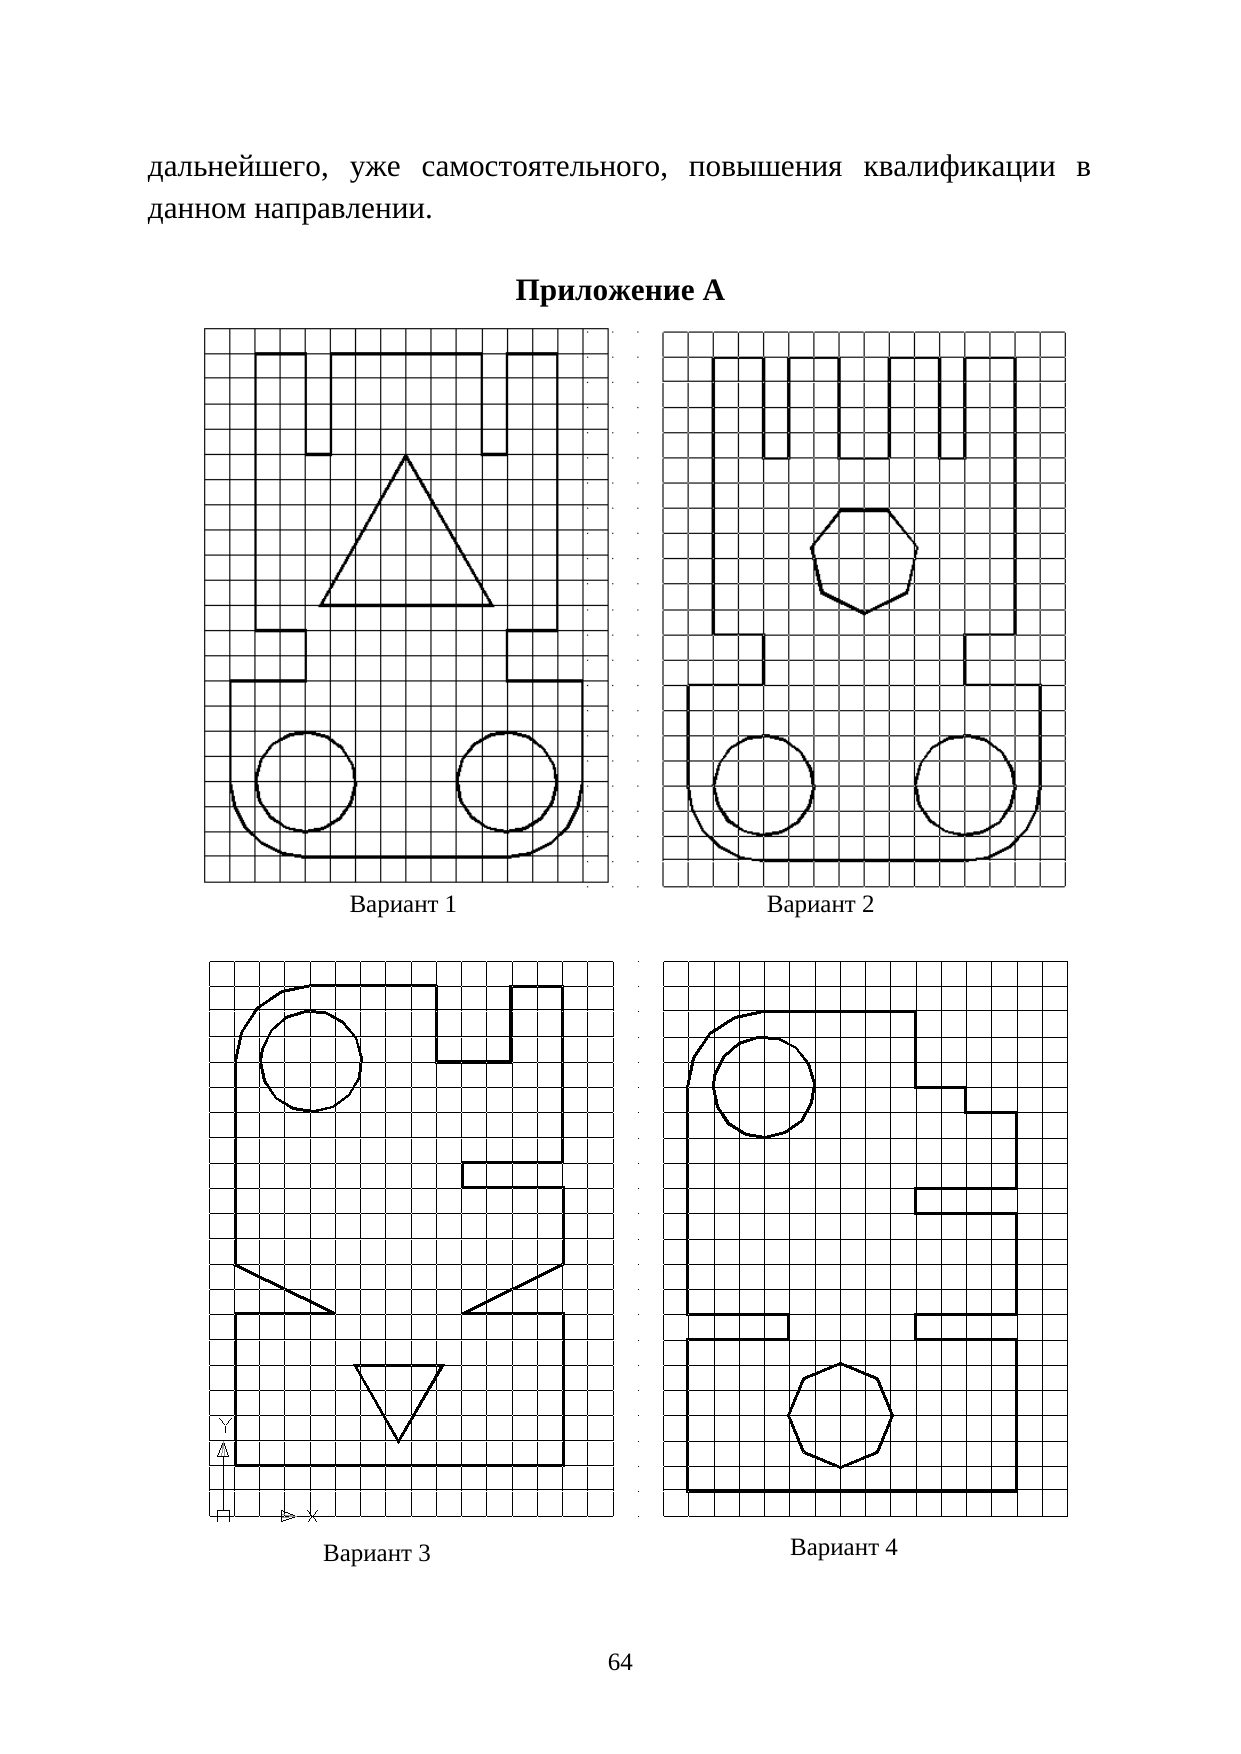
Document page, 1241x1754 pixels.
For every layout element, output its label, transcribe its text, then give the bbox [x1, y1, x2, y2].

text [148, 148, 1092, 225]
text Приложение А [148, 271, 1092, 307]
picture [195, 319, 1079, 888]
picture [206, 958, 1072, 1521]
